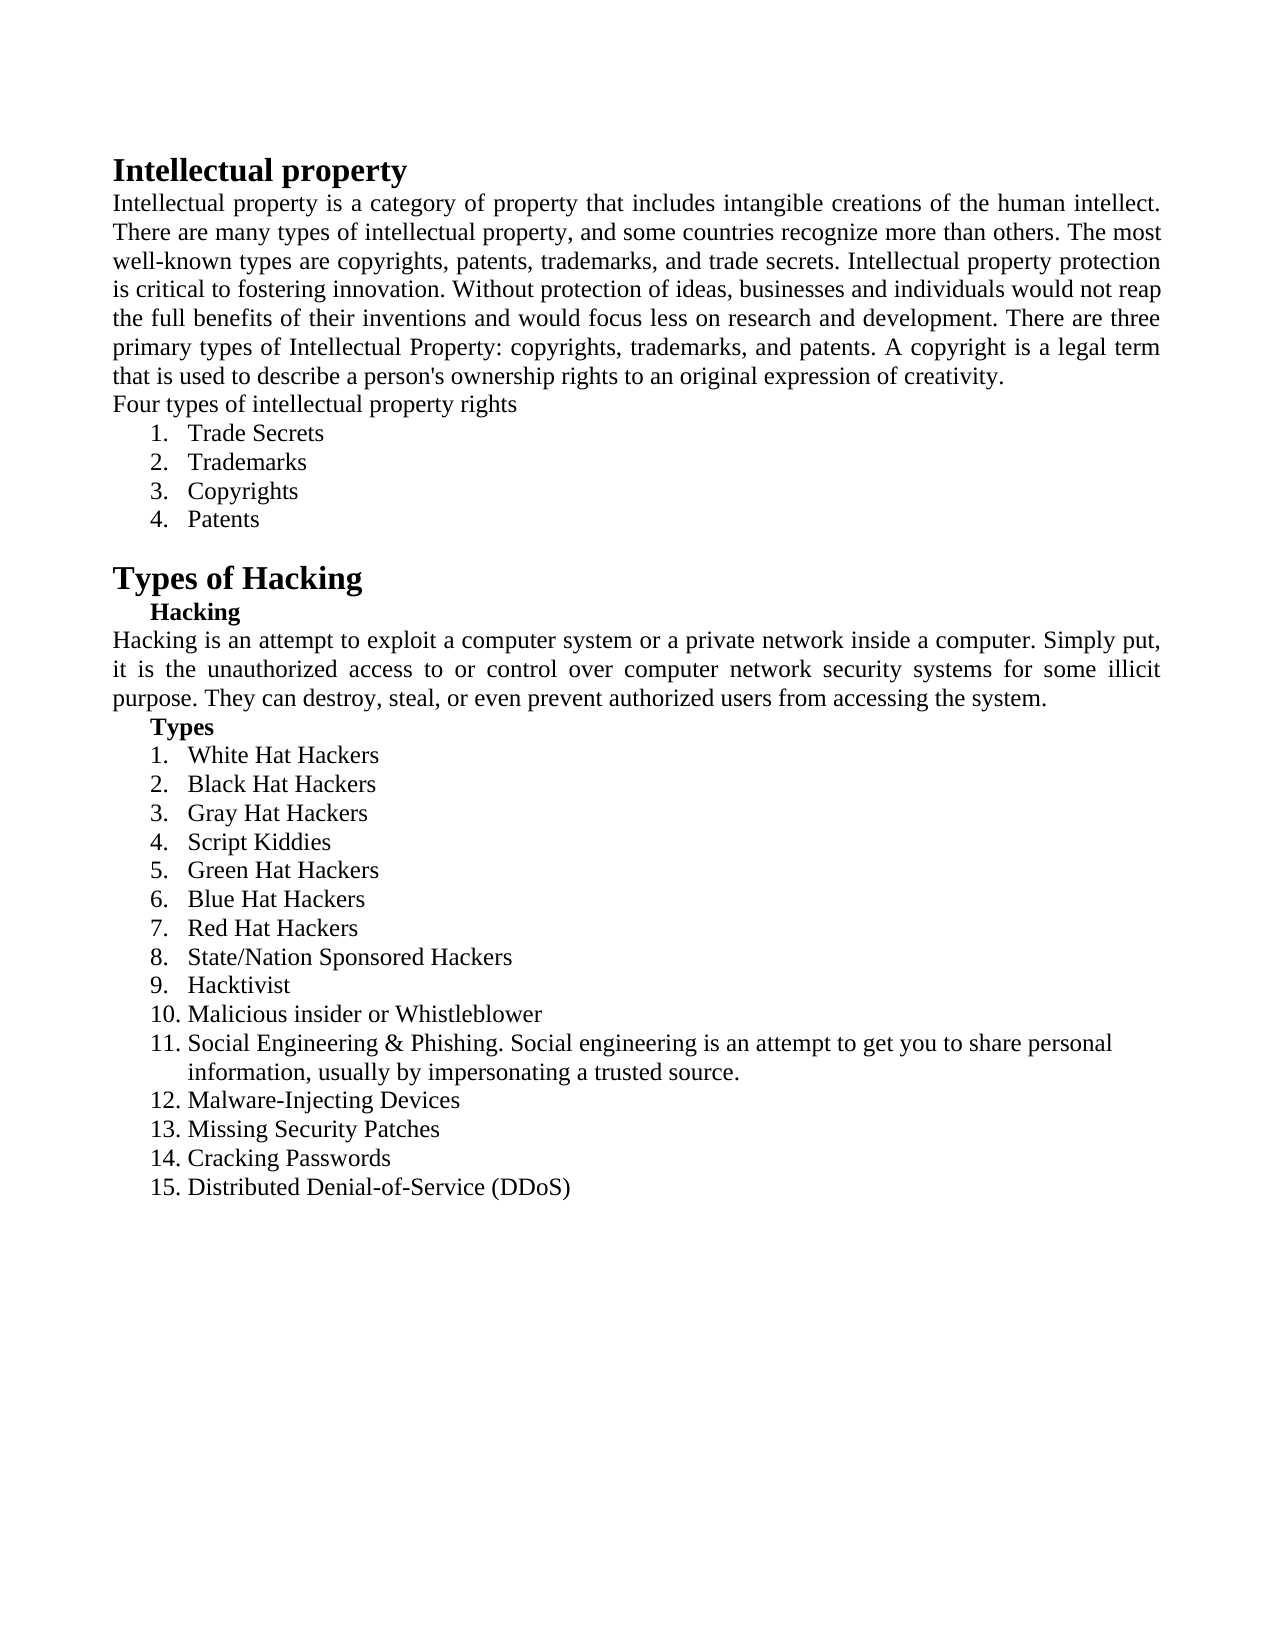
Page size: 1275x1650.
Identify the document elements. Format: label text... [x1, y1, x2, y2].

list State/Nation Sponsored Hackers [150, 942, 1162, 970]
list Script Kiddies [150, 827, 1162, 855]
list Missing Security Patches [150, 1114, 1162, 1143]
subtitle Types [112, 712, 1162, 740]
list Blue Hat Hackers [150, 884, 1162, 913]
list Hacktivist [150, 970, 1162, 999]
list Social Engineering & Phishing. Social engineering is an attempt to get you to share personal information, usually by impersonating a trusted source. [150, 1028, 1162, 1085]
subtitle Hacking [112, 597, 1162, 625]
text Four types of intellectual property rights [112, 389, 1162, 418]
text Intellectual property is a category of property that includes intangible creations of the human intellect. There are many types of intellectual property, and some countries recognize more than others. The most well-known types are copyrights, patents, trademarks, and trade secrets. Intellectual property protection is critical to fostering innovation. Without protection of ideas, businesses and individuals would not reap the full benefits of their inventions and would focus less on research and development. There are three primary types of Intellectual Property: copyrights, trademarks, and patents. A copyright is a legal term that is used to describe a person's ownership rights to an original expression of creativity. [112, 188, 1162, 389]
list Red Hat Hackers [150, 913, 1162, 942]
text Hacking is an attempt to exploit a computer system or a private network inside a computer. Simply put, it is the unauthorized access to or control over computer network security systems for some illicit purpose. They can destroy, steal, or even prevent authorized users from accessing the system. [112, 625, 1162, 712]
subtitle Types of Hacking [112, 558, 1162, 597]
list Black Hat Hackers [150, 769, 1162, 798]
list Malware-Injecting Devices [150, 1085, 1162, 1114]
list Green Hat Hackers [150, 855, 1162, 884]
list Gray Hat Hackers [150, 798, 1162, 827]
subtitle Intellectual property [112, 150, 1162, 188]
list Distributed Denial-of-Service (DDoS) [150, 1172, 1162, 1200]
list Cracking Passwords [150, 1143, 1162, 1172]
list Malicious insider or Whistleblower [150, 999, 1162, 1028]
list Patents [150, 504, 1162, 533]
list Trademarks [150, 447, 1162, 476]
list Trade Secrets [150, 418, 1162, 447]
list White Hat Hackers [150, 740, 1162, 769]
list Copyrights [150, 476, 1162, 504]
